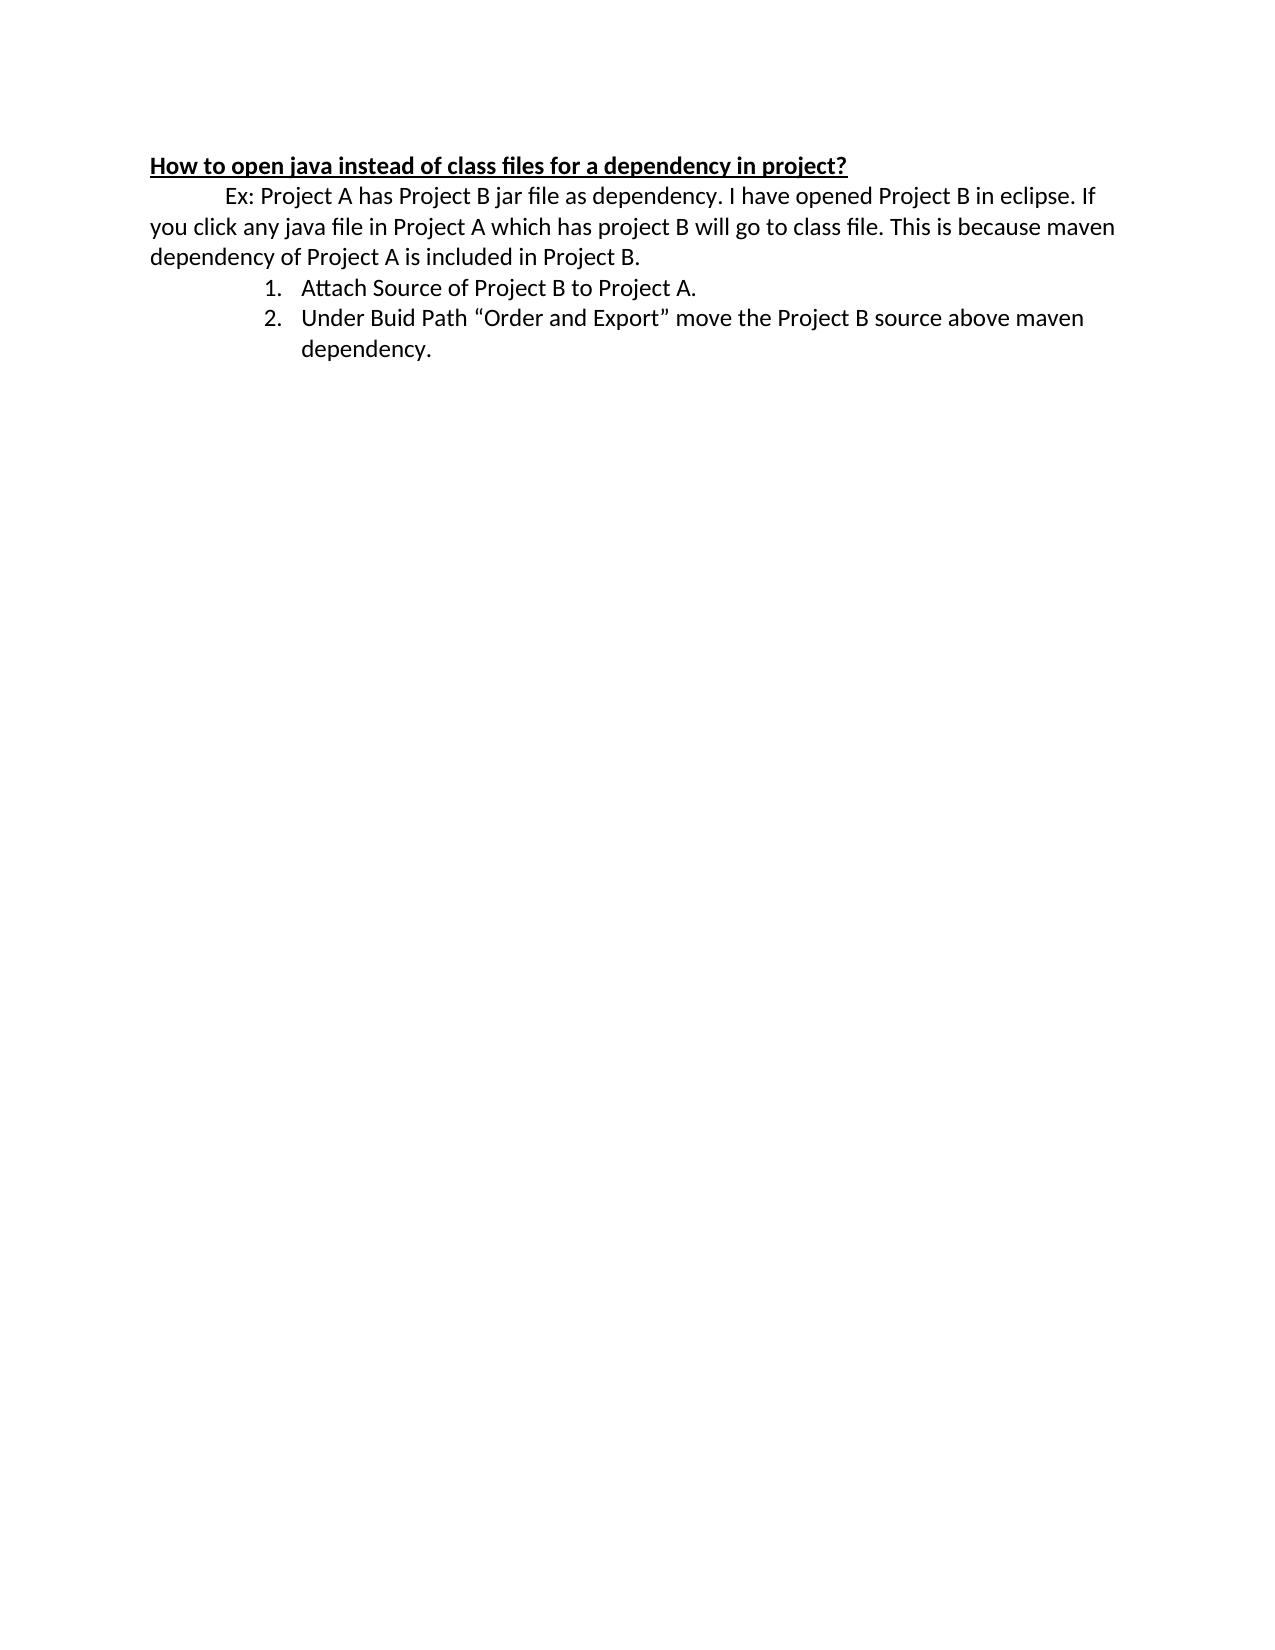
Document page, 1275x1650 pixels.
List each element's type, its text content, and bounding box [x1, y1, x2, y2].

list Under Buid Path “Order and Export” move the Project B source above maven dependency. [263, 303, 1125, 364]
list Attach Source of Project B to Project A. [263, 272, 1125, 303]
text How to open java instead of class files for a dependency in project? [150, 150, 1125, 181]
text Ex: Project A has Project B jar file as dependency. I have opened Project B in eclipse. If you click any java file in Project A which has project B will go to class file. This is because maven dependency of Project A is included in Project B. [150, 181, 1125, 272]
